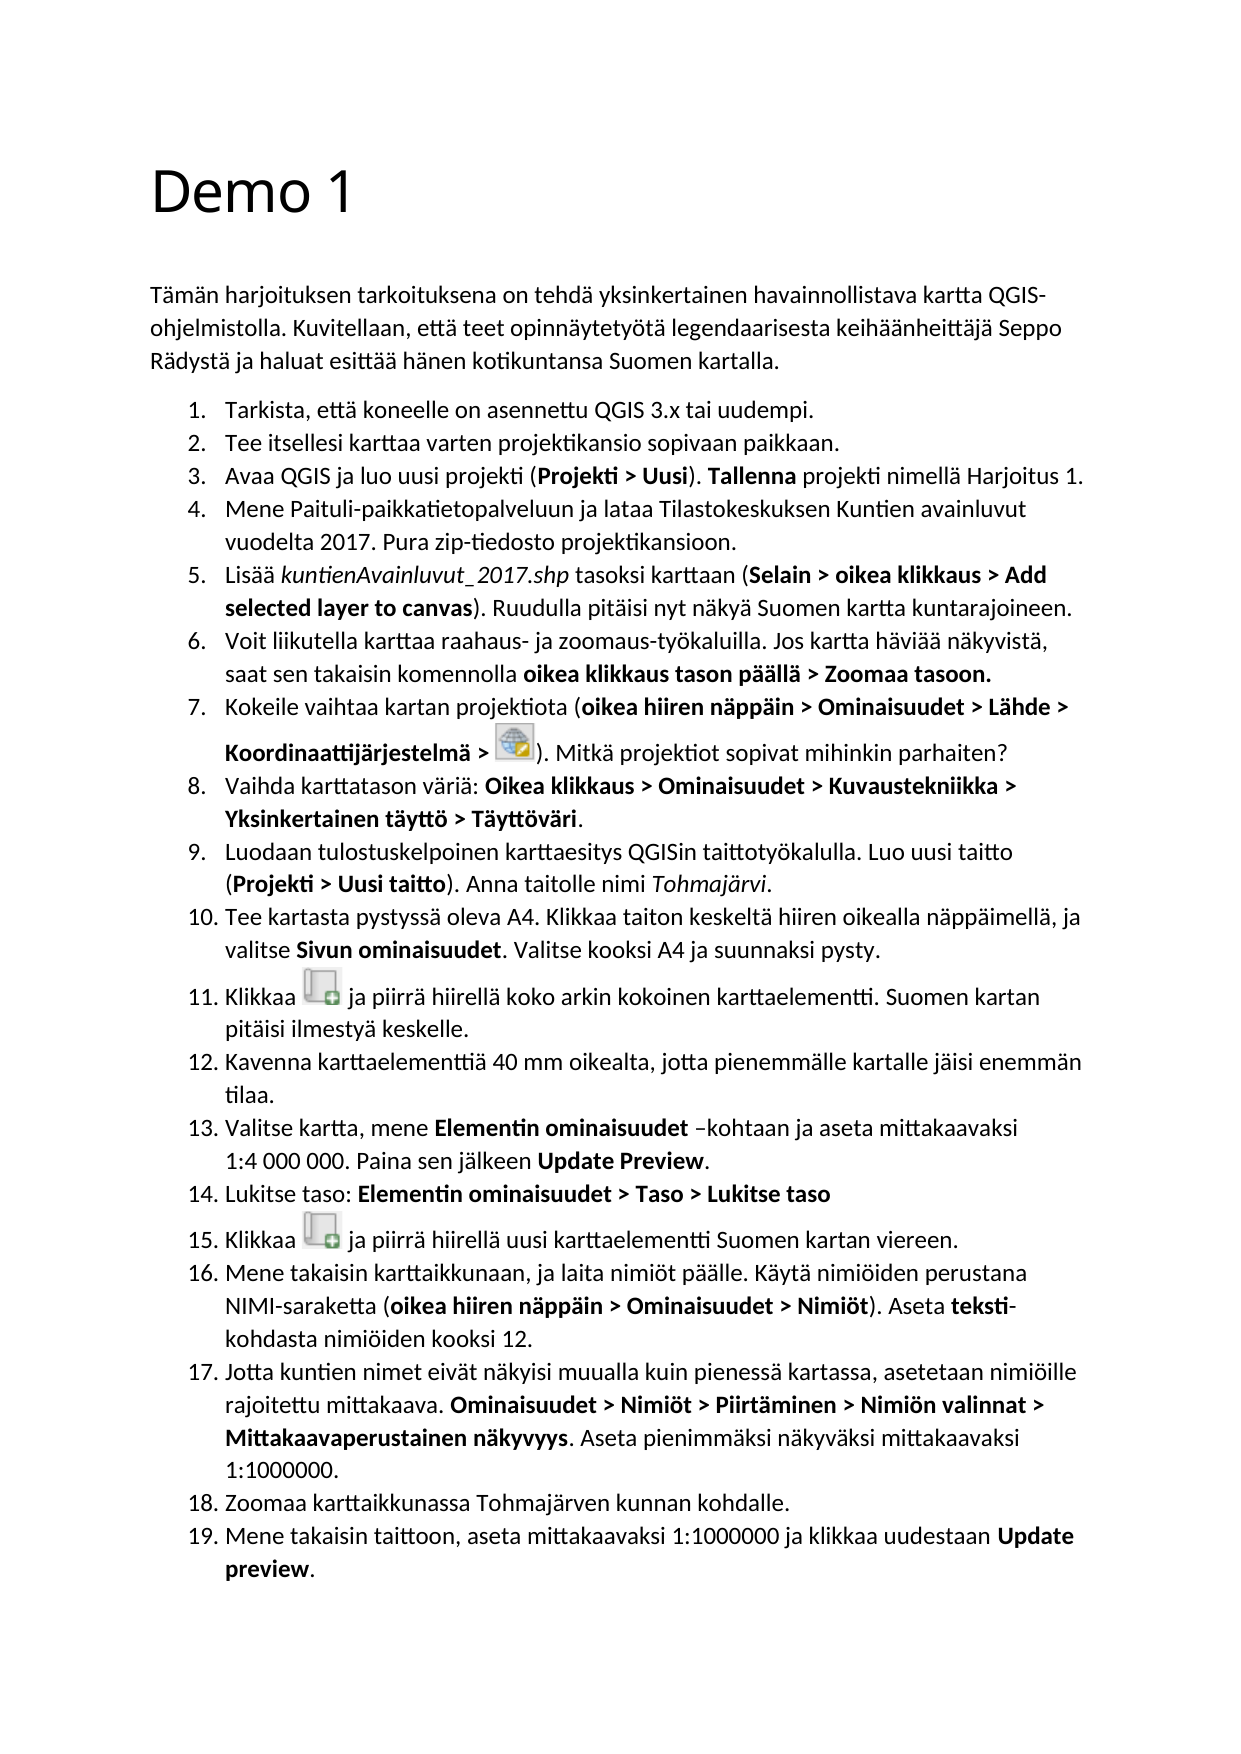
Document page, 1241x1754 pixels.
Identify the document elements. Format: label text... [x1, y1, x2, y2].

picture [301, 1211, 343, 1249]
list Mene Paituli-paikkatietopalveluun ja lataa Tilastokeskuksen Kuntien avainluvut vuodelta 2017. Pura zip-tiedosto projektikansioon. [187, 493, 1090, 557]
list Jotta kuntien nimet eivät näkyisi muualla kuin pienessä kartassa, asetetaan nimiöille rajoitettu mittakaava. Ominaisuudet > Nimiöt > Piirtäminen > Nimiön valinnat > Mittakaavaperustainen näkyvyys. Aseta pienimmäksi näkyväksi mittakaavaksi 1:1000000. [187, 1356, 1090, 1485]
title Demo 1 [150, 150, 1090, 229]
picture [494, 723, 536, 762]
list Voit liikutella karttaa raahaus- ja zoomaus-työkaluilla. Jos kartta häviää näkyvistä, saat sen takaisin komennolla oikea klikkaus tason päällä > Zoomaa tasoon. [187, 625, 1090, 688]
list Avaa QGIS ja luo uusi projekti (Projekti > Uusi). Tallenna projekti nimellä Harjoitus 1. [187, 460, 1090, 491]
list Klikkaa ja piirrä hiirellä koko arkin kokoinen karttaelementti. Suomen kartan pitäisi ilmestyä keskelle. [187, 967, 1090, 1044]
list Zoomaa karttaikkunassa Tohmajärven kunnan kohdalle. [187, 1488, 1090, 1518]
list Mene takaisin karttaikkunaan, ja laita nimiöt päälle. Käytä nimiöiden perustana NIMI-saraketta (oikea hiiren näppäin > Ominaisuudet > Nimiöt). Aseta teksti-kohdasta nimiöiden kooksi 12. [187, 1257, 1090, 1353]
list Vaihda karttatason väriä: Oikea klikkaus > Ominaisuudet > Kuvaustekniikka > Yksinkertainen täyttö > Täyttöväri. [187, 770, 1090, 833]
list Tee itsellesi karttaa varten projektikansio sopivaan paikkaan. [187, 427, 1090, 458]
list Kavenna karttaelementtiä 40 mm oikealta, jotta pienemmälle kartalle jäisi enemmän tilaa. [187, 1046, 1090, 1110]
list Kokeile vaihtaa kartan projektiota (oikea hiiren näppäin > Ominaisuudet > Lähde > Koordinaattijärjestelmä > ). Mitkä projektiot sopivat mihinkin parhaiten? [187, 691, 1090, 767]
list Mene takaisin taittoon, aseta mittakaavaksi 1:1000000 ja klikkaa uudestaan Update preview. [187, 1521, 1090, 1584]
list Klikkaa ja piirrä hiirellä uusi karttaelementti Suomen kartan viereen. [187, 1211, 1090, 1255]
text Tämän harjoituksen tarkoituksena on tehdä yksinkertainen havainnollistava kartta QGIS-ohjelmistolla. Kuvitellaan, että teet opinnäytetyötä legendaarisesta keihäänheittäjä Seppo Rädystä ja haluat esittää hänen kotikuntansa Suomen kartalla. [150, 279, 1090, 375]
list Lukitse taso: Elementin ominaisuudet > Taso > Lukitse taso [187, 1178, 1090, 1209]
list Luodaan tulostuskelpoinen karttaesitys QGISin taittotyökalulla. Luo uusi taitto (Projekti > Uusi taitto). Anna taitolle nimi Tohmajärvi. [187, 836, 1090, 899]
list Tee kartasta pystyssä oleva A4. Klikkaa taiton keskeltä hiiren oikealla näppäimellä, ja valitse Sivun ominaisuudet. Valitse kooksi A4 ja suunnaksi pysty. [187, 902, 1090, 965]
list Valitse kartta, mene Elementin ominaisuudet –kohtaan ja aseta mittakaavaksi 1:4 000 000. Paina sen jälkeen Update Preview. [187, 1112, 1090, 1176]
list Lisää kuntienAvainluvut_2017.shp tasoksi karttaan (Selain > oikea klikkaus > Add selected layer to canvas). Ruudulla pitäisi nyt näkyä Suomen kartta kuntarajoineen. [187, 559, 1090, 622]
list Tarkista, että koneelle on asennettu QGIS 3.x tai uudempi. [187, 394, 1090, 425]
picture [301, 967, 343, 1005]
